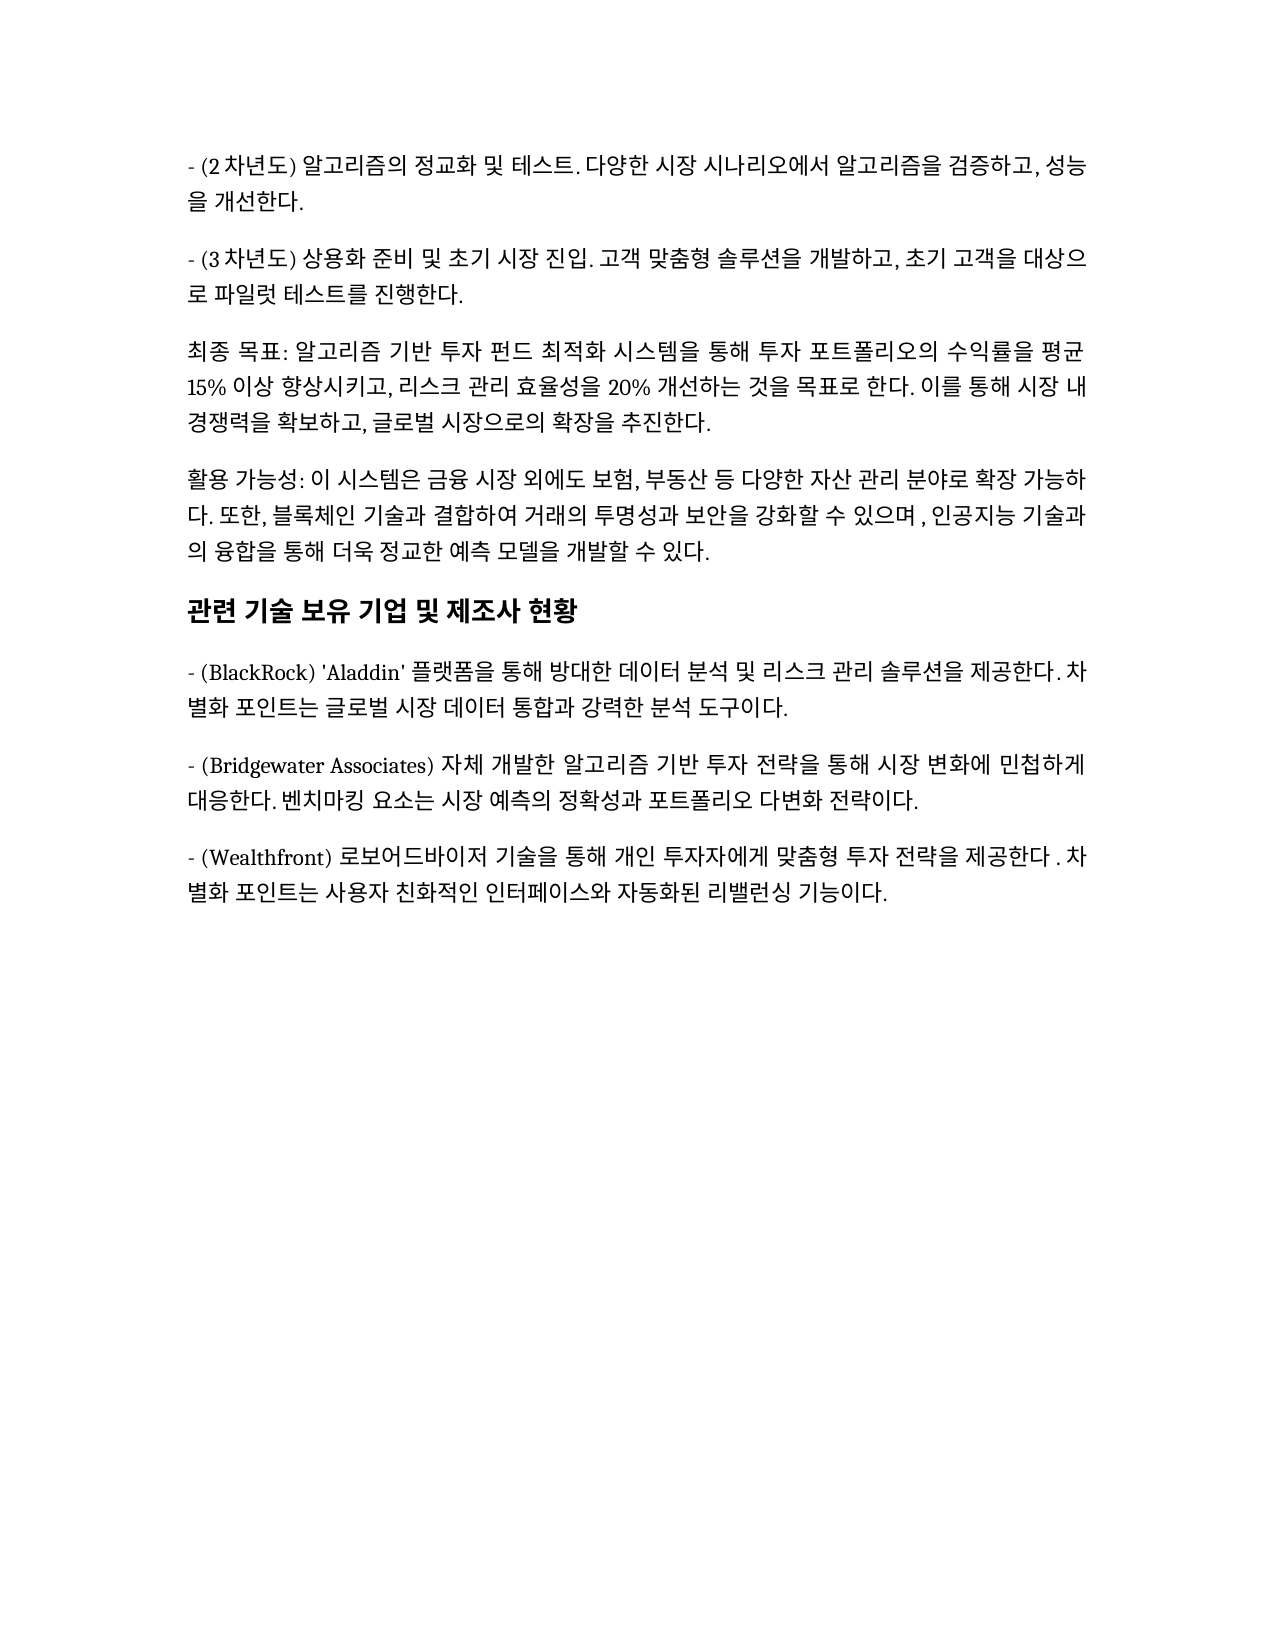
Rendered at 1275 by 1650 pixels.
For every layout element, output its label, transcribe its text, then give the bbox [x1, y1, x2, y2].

text - (BlackRock) 'Aladdin' 플랫폼을 통해 방대한 데이터 분석 및 리스크 관리 솔루션을 제공한다. 차별화 포인트는 글로벌 시장 데이터 통합과 강력한 분석 도구이다. [187, 656, 1087, 723]
text 최종 목표: 알고리즘 기반 투자 펀드 최적화 시스템을 통해 투자 포트폴리오의 수익률을 평균 15% 이상 향상시키고, 리스크 관리 효율성을 20% 개선하는 것을 목표로 한다. 이를 통해 시장 내 경쟁력을 확보하고, 글로벌 시장으로의 확장을 추진한다. [187, 335, 1087, 438]
text 관련 기술 보유 기업 및 제조사 현황 [187, 593, 1087, 629]
text - (3차년도) 상용화 준비 및 초기 시장 진입. 고객 맞춤형 솔루션을 개발하고, 초기 고객을 대상으로 파일럿 테스트를 진행한다. [187, 243, 1087, 310]
text - (Wealthfront) 로보어드바이저 기술을 통해 개인 투자자에게 맞춤형 투자 전략을 제공한다. 차별화 포인트는 사용자 친화적인 인터페이스와 자동화된 리밸런싱 기능이다. [187, 841, 1087, 908]
text 활용 가능성: 이 시스템은 금융 시장 외에도 보험, 부동산 등 다양한 자산 관리 분야로 확장 가능하다. 또한, 블록체인 기술과 결합하여 거래의 투명성과 보안을 강화할 수 있으며, 인공지능 기술과의 융합을 통해 더욱 정교한 예측 모델을 개발할 수 있다. [187, 464, 1087, 567]
text - (2차년도) 알고리즘의 정교화 및 테스트. 다양한 시장 시나리오에서 알고리즘을 검증하고, 성능을 개선한다. [187, 150, 1087, 217]
text - (Bridgewater Associates) 자체 개발한 알고리즘 기반 투자 전략을 통해 시장 변화에 민첩하게 대응한다. 벤치마킹 요소는 시장 예측의 정확성과 포트폴리오 다변화 전략이다. [187, 749, 1087, 816]
